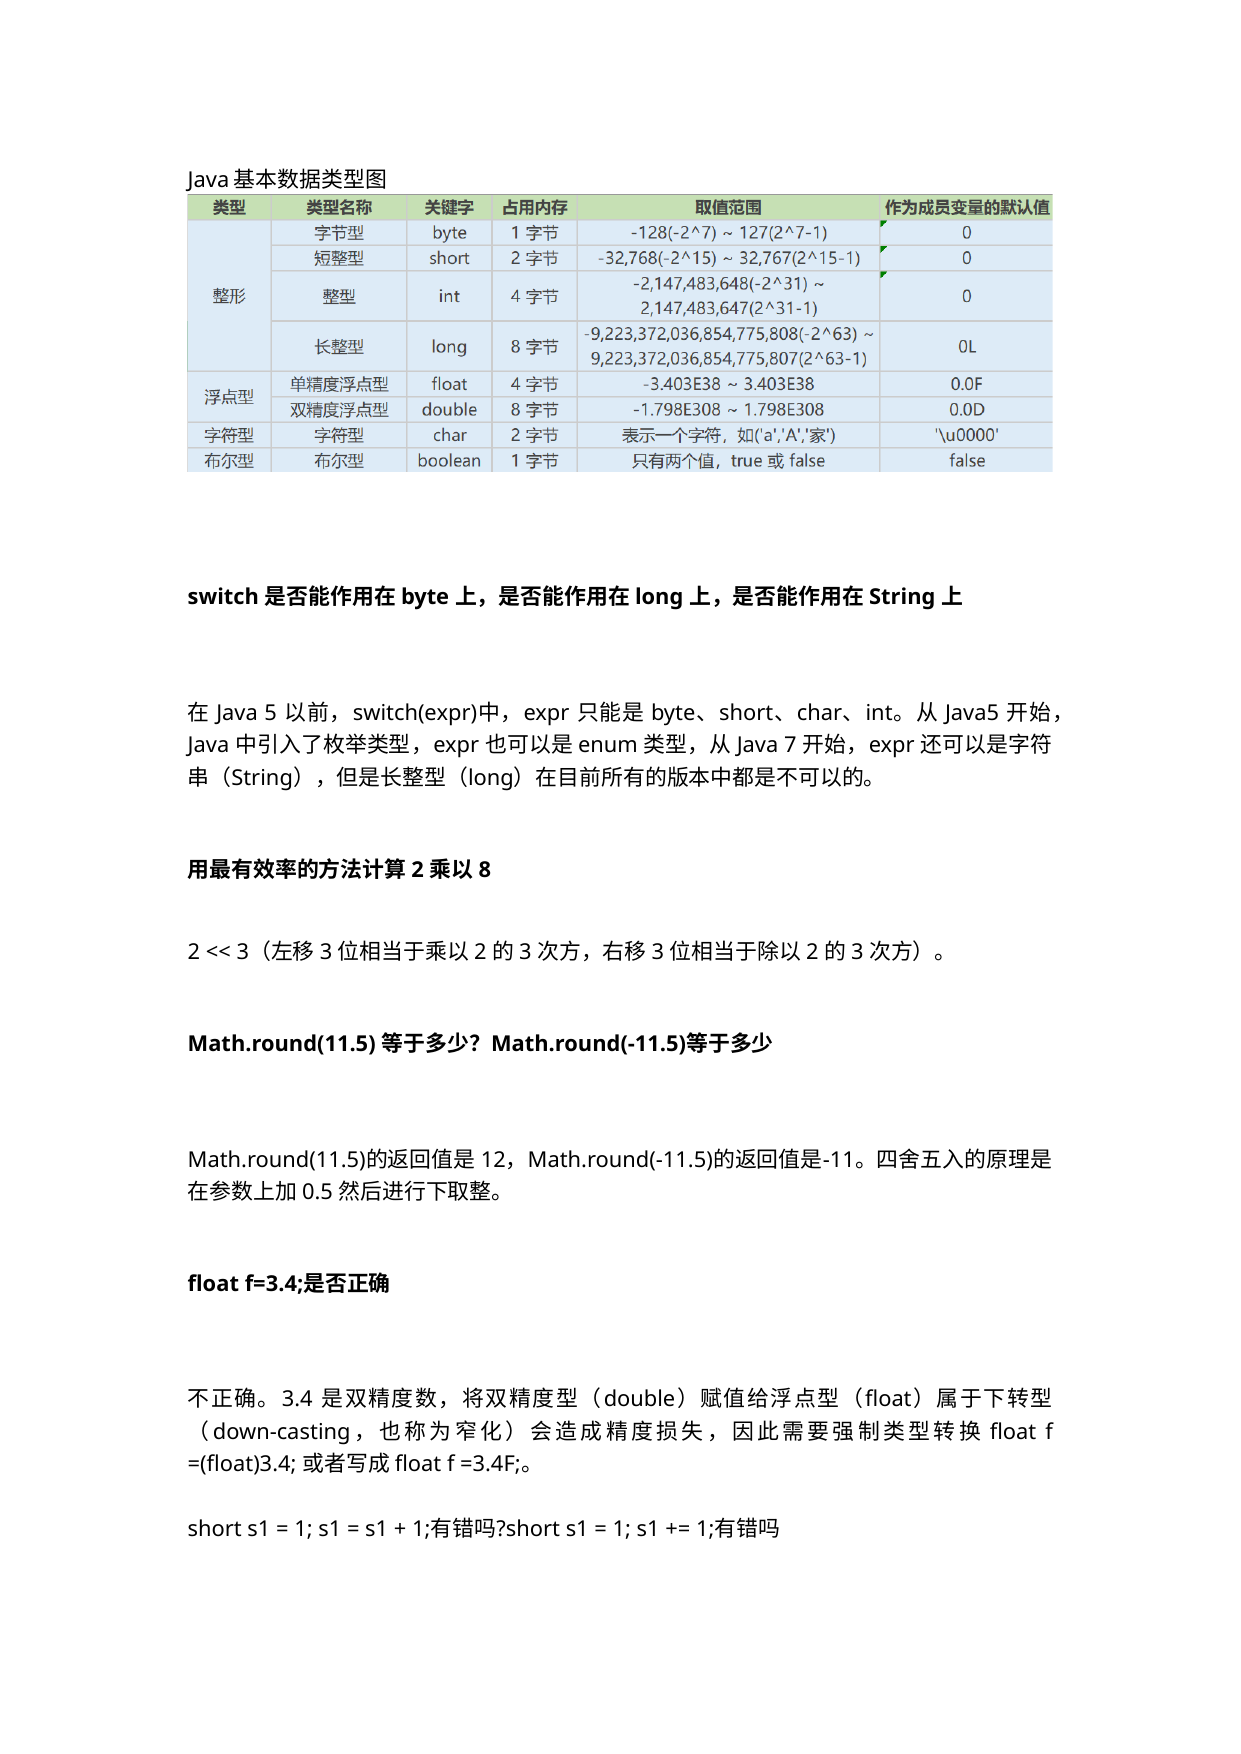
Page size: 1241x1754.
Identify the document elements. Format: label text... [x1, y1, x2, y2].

text Math.round(11.5)的返回值是 12，Math.round(-11.5)的返回值是-11。四舍五入的原理是在参数上加 0.5 然后进行下取整。 [187, 1141, 1053, 1206]
subtitle switch 是否能作用在 byte 上，是否能作用在 long 上，是否能作用在 String 上 [187, 579, 1053, 612]
subtitle float f=3.4;是否正确 [187, 1266, 1053, 1298]
text 2 << 3（左移 3 位相当于乘以 2 的 3 次方，右移 3 位相当于除以 2 的 3 次方）。 [187, 934, 1053, 967]
text 在 Java 5 以前，switch(expr)中，expr 只能是 byte、short、char、int。从 Java5 开始，Java 中引入了枚举类型，expr 也可以是 enum 类型，从 Java 7 开始，expr 还可以是字符串（String），但是长整型（long）在目前所有的版本中都是不可以的。 [187, 694, 1053, 792]
subtitle Math.round(11.5) 等于多少？Math.round(-11.5)等于多少 [187, 1026, 1053, 1059]
text short s1 = 1; s1 = s1 + 1;有错吗?short s1 = 1; s1 += 1;有错吗 [187, 1511, 1053, 1544]
text 不正确。3.4 是双精度数，将双精度型（double）赋值给浮点型（float）属于下转型（down-casting，也称为窄化）会造成精度损失，因此需要强制类型转换float f =(float)3.4; 或者写成 float f =3.4F;。 [187, 1381, 1053, 1479]
text Java基本数据类型图 [187, 162, 1053, 194]
subtitle 用最有效率的方法计算 2 乘以 8 [187, 851, 1053, 884]
